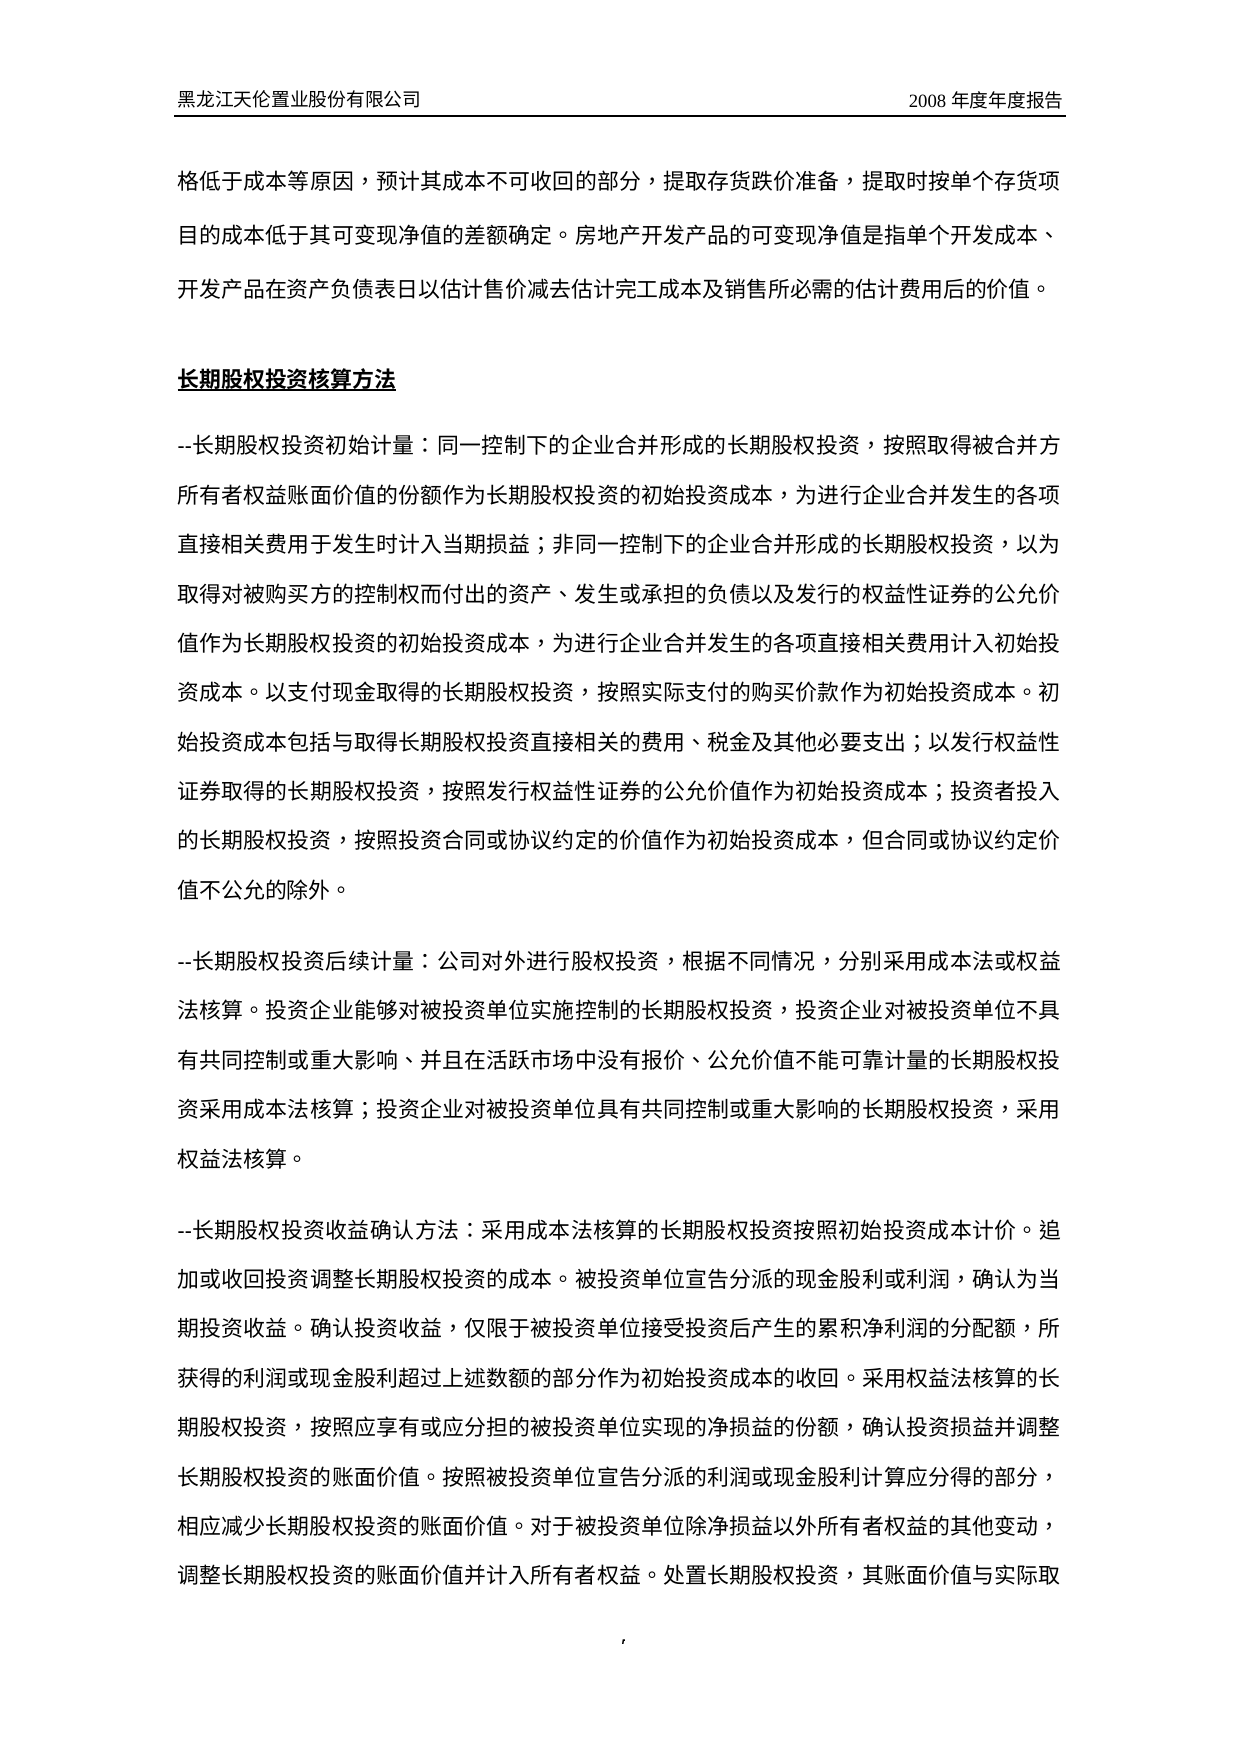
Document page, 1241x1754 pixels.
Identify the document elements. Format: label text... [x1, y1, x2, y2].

text 长期股权投资核算方法 [177, 364, 1078, 394]
text --长期股权投资后续计量：公司对外进行股权投资，根据不同情况，分别采用成本法或权益 法核算。投资企业能够对被投资单位实施控制的长期股权投资，投资企业对被投资单位不具 有共同控制或重大影响、并且在活跃市场中没有报价、公允价值不能可靠计量的长期股权投 资采用成本法核算；投资企业对被投资单位具有共同控制或重大影响的长期股权投资，采用 权益法核算。 [177, 946, 1063, 1173]
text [177, 1214, 1063, 1590]
text 格低于成本等原因，预计其成本不可收回的部分，提取存货跌价准备，提取时按单个存货项 目的成本低于其可变现净值的差额确定。房地产开发产品的可变现净值是指单个开发成本、 开发产品在资产负债表日以估计售价减去估计完工成本及销售所必需的估计费用后的价值。 [177, 166, 1063, 304]
text --长期股权投资初始计量：同一控制下的企业合并形成的长期股权投资，按照取得被合并方 所有者权益账面价值的份额作为长期股权投资的初始投资成本，为进行企业合并发生的各项 直接相关费用于发生时计入当期损益；非同一控制下的企业合并形成的长期股权投资，以为 取得对被购买方的控制权而付出的资产、发生或承担的负债以及发行的权益性证券的公允价 值作为长期股权投资的初始投资成本，为进行企业合并发生的各项直接相关费用计入初始投 资成本。以支付现金取得的长期股权投资，按照实际支付的购买价款作为初始投资成本。初 始投资成本包括与取得长期股权投资直接相关的费用、税金及其他必要支出；以发行权益性 证券取得的长期股权投资，按照发行权益性证券的公允价值作为初始投资成本；投资者投入 的长期股权投资，按照投资合同或协议约定的价值作为初始投资成本，但合同或协议约定价 值不公允的除外。 [177, 431, 1063, 905]
